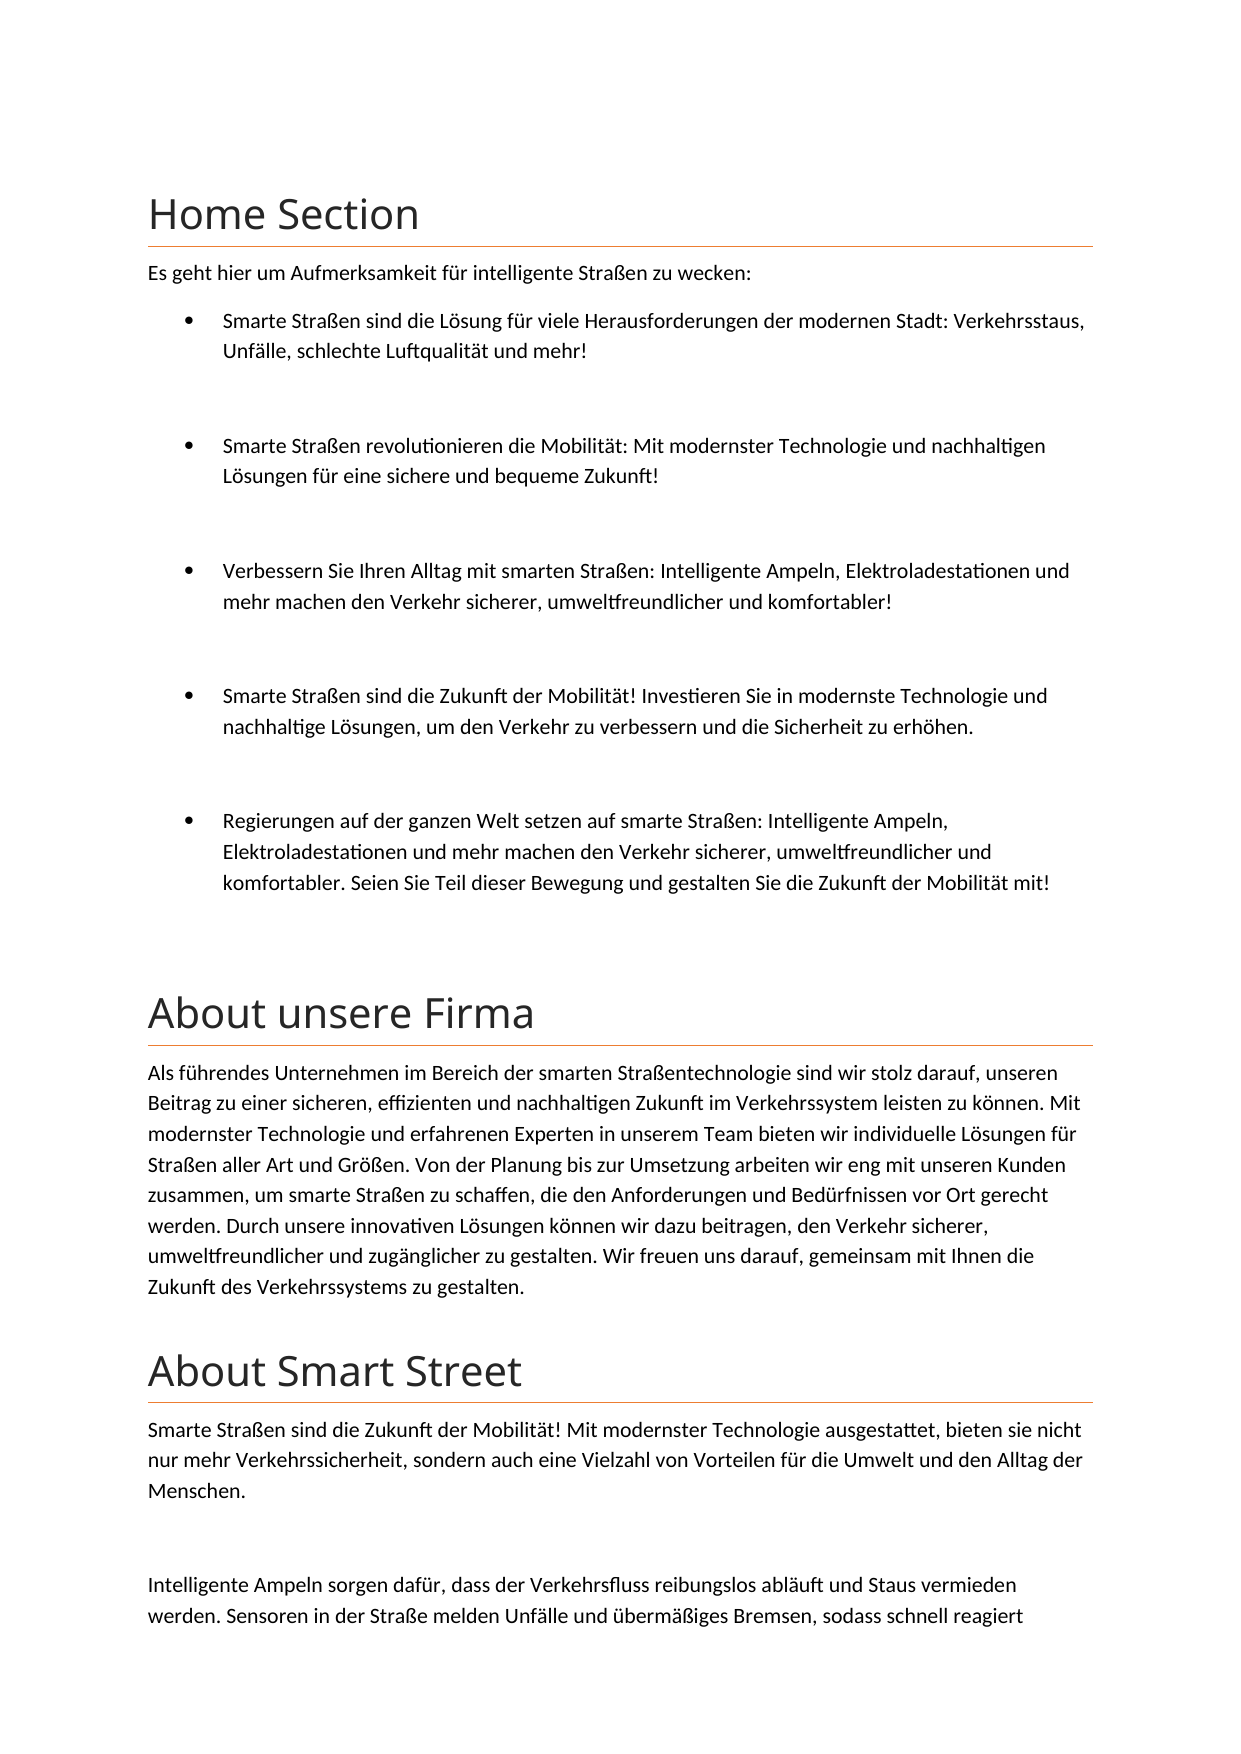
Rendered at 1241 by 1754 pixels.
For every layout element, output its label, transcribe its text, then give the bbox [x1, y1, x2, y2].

text Smarte Straßen sind die Zukunft der Mobilität! Mit modernster Technologie ausgestattet, bieten sie nicht nur mehr Verkehrssicherheit, sondern auch eine Vielzahl von Vorteilen für die Umwelt und den Alltag der Menschen. [148, 1416, 1093, 1504]
subtitle About Smart Street [148, 1341, 1093, 1402]
list Smarte Straßen sind die Lösung für viele Herausforderungen der modernen Stadt: Verkehrsstaus, Unfälle, schlechte Luftqualität und mehr! [185, 307, 1093, 364]
list Regierungen auf der ganzen Welt setzen auf smarte Straßen: Intelligente Ampeln, Elektroladestationen und mehr machen den Verkehr sicherer, umweltfreundlicher und komfortabler. Seien Sie Teil dieser Bewegung und gestalten Sie die Zukunft der Mobilität mit! [185, 808, 1093, 896]
text Es geht hier um Aufmerksamkeit für intelligente Straßen zu wecken: [148, 259, 1093, 286]
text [148, 1572, 1093, 1629]
list Verbessern Sie Ihren Alltag mit smarten Straßen: Intelligente Ampeln, Elektroladestationen und mehr machen den Verkehr sicherer, umweltfreundlicher und komfortabler! [185, 557, 1093, 614]
list Smarte Straßen revolutionieren die Mobilität: Mit modernster Technologie und nachhaltigen Lösungen für eine sichere und bequeme Zukunft! [185, 432, 1093, 489]
text Als führendes Unternehmen im Bereich der smarten Straßentechnologie sind wir stolz darauf, unseren Beitrag zu einer sicheren, effizienten und nachhaltigen Zukunft im Verkehrssystem leisten zu können. Mit modernster Technologie und erfahrenen Experten in unserem Team bieten wir individuelle Lösungen für Straßen aller Art und Größen. Von der Planung bis zur Umsetzung arbeiten wir eng mit unseren Kunden zusammen, um smarte Straßen zu schaffen, die den Anforderungen und Bedürfnissen vor Ort gerecht werden. Durch unsere innovativen Lösungen können wir dazu beitragen, den Verkehr sicherer, umweltfreundlicher und zugänglicher zu gestalten. Wir freuen uns darauf, gemeinsam mit Ihnen die Zukunft des Verkehrssystems zu gestalten. [148, 1059, 1093, 1300]
list Smarte Straßen sind die Zukunft der Mobilität! Investieren Sie in modernste Technologie und nachhaltige Lösungen, um den Verkehr zu verbessern und die Sicherheit zu erhöhen. [185, 682, 1093, 740]
subtitle About unsere Firma [148, 984, 1093, 1045]
subtitle Home Section [148, 185, 1093, 246]
